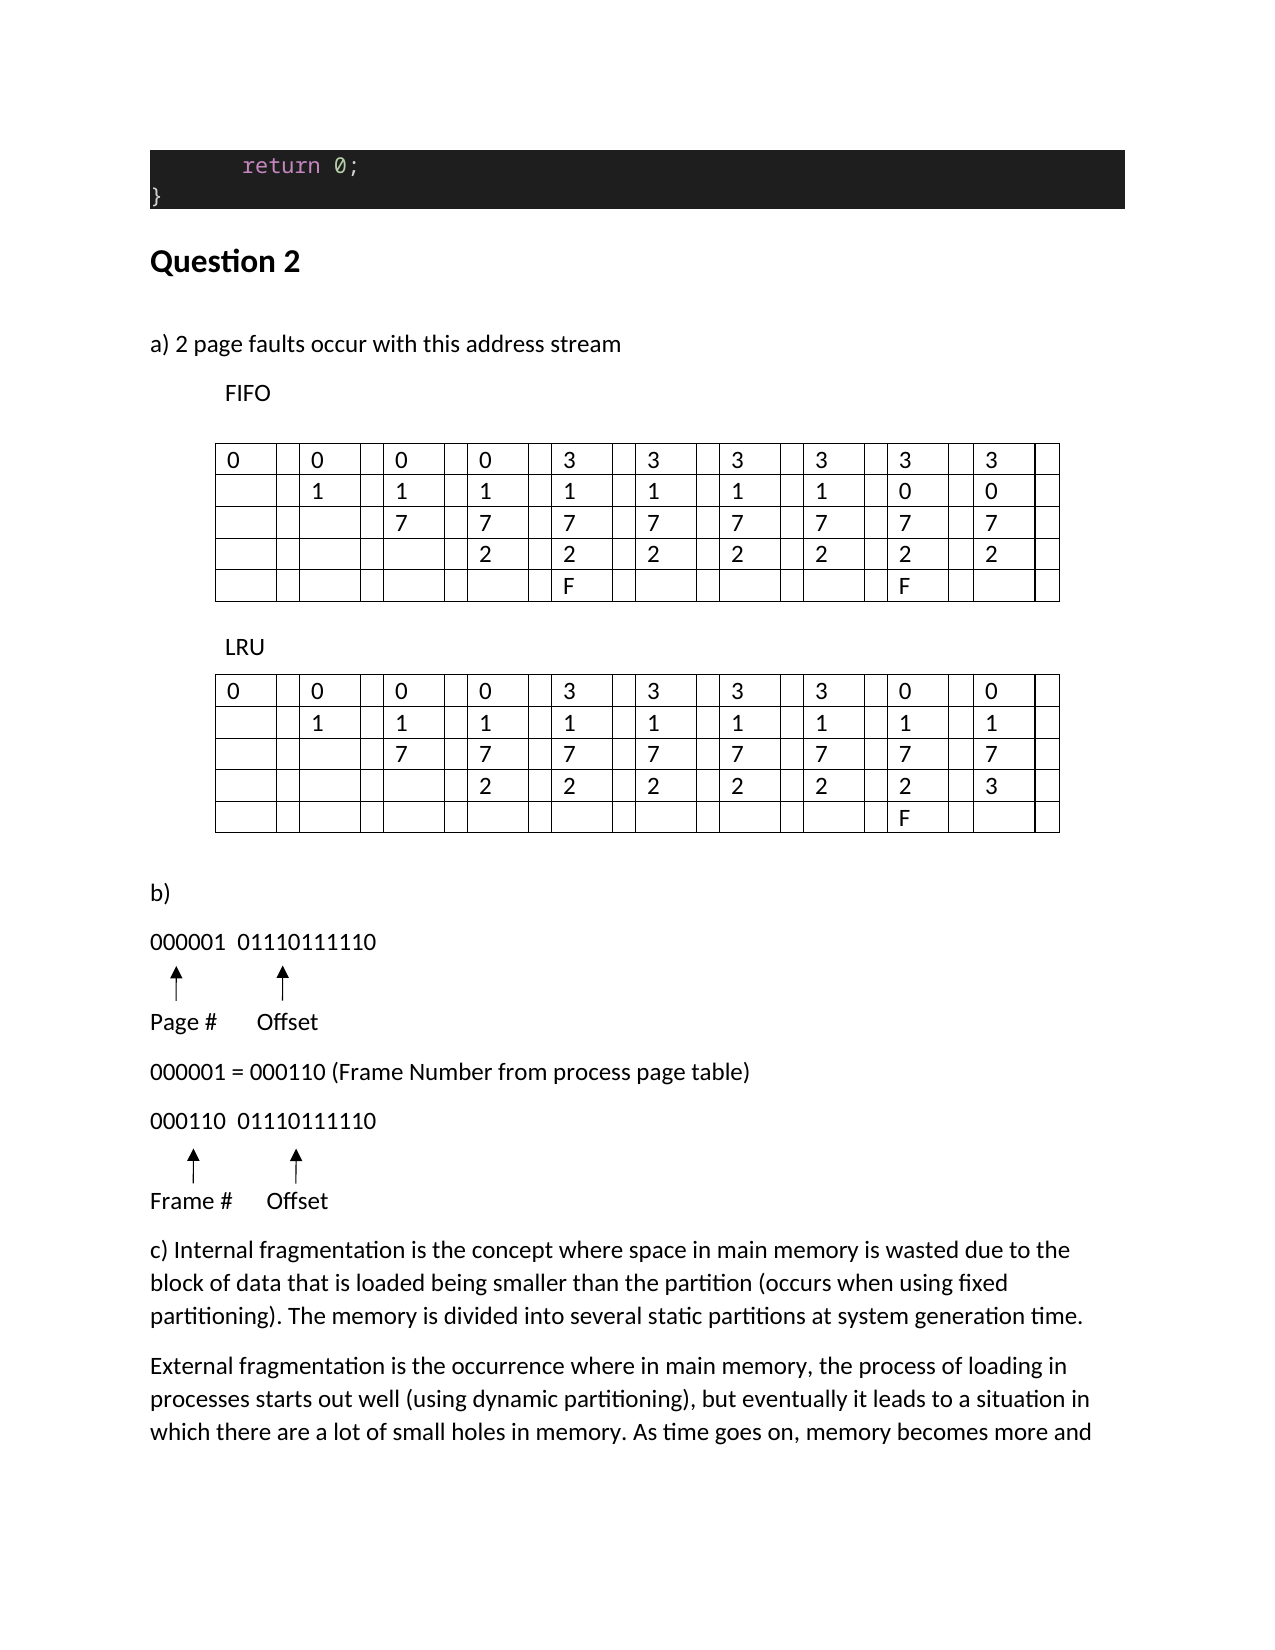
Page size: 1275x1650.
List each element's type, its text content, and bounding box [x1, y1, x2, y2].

table_cell F [888, 570, 948, 601]
table_cell [1036, 539, 1059, 569]
table_cell [697, 707, 719, 737]
table_cell [384, 802, 444, 832]
table_header [613, 675, 635, 706]
table_cell 7 [974, 507, 1034, 537]
table_cell 2 [552, 539, 612, 569]
text 000001 = 000110 (Frame Number from process page table) [150, 1056, 1125, 1086]
table_cell 1 [384, 475, 444, 506]
text Frame # Offset [150, 1185, 1125, 1215]
table_cell 1 [804, 707, 864, 737]
table_cell [529, 475, 551, 506]
table_cell 2 [720, 770, 780, 801]
table_cell [300, 770, 360, 801]
text } [150, 180, 1125, 209]
table_header 0 [384, 675, 444, 706]
table_cell 7 [384, 507, 444, 537]
table_cell [781, 475, 803, 506]
table_cell 1 [468, 707, 528, 737]
table_header 3 [720, 444, 780, 474]
table_cell 2 [468, 770, 528, 801]
table_cell [529, 570, 551, 601]
table_cell 1 [974, 707, 1034, 737]
table_cell 2 [888, 539, 948, 569]
table_cell [1036, 570, 1059, 601]
table_header [865, 675, 887, 706]
text c) Internal fragmentation is the concept where space in main memory is wasted due to the block of data that is loaded being smaller than the partition (occurs when using fixed partitioning). The memory is divided into several static partitions at system generation time. [150, 1234, 1125, 1331]
table_cell 7 [720, 739, 780, 769]
table_cell [781, 539, 803, 569]
table_cell [636, 802, 696, 832]
table_header 3 [636, 444, 696, 474]
table_cell [300, 802, 360, 832]
table_cell [613, 770, 635, 801]
table_header 3 [636, 675, 696, 706]
table_cell [468, 802, 528, 832]
table_cell 2 [804, 770, 864, 801]
table_cell 7 [888, 739, 948, 769]
text b) [150, 877, 1125, 907]
text return 0; [150, 150, 1125, 180]
table_header [361, 675, 383, 706]
table_cell 2 [720, 539, 780, 569]
table_cell [300, 539, 360, 569]
table_cell 0 [888, 475, 948, 506]
table_cell [865, 570, 887, 601]
table_cell [1036, 475, 1059, 506]
table_cell 2 [974, 539, 1034, 569]
table_cell [781, 570, 803, 601]
table_cell [613, 570, 635, 601]
table_header 0 [468, 444, 528, 474]
table_header [949, 675, 973, 706]
table_cell [216, 570, 276, 601]
table_cell [529, 507, 551, 537]
table_header [865, 444, 887, 474]
table_cell 1 [720, 707, 780, 737]
table_header [277, 444, 299, 474]
table_header [445, 675, 467, 706]
text Page # Offset [150, 1006, 1125, 1037]
table_cell [949, 570, 973, 601]
table_cell [613, 475, 635, 506]
table_cell 7 [384, 739, 444, 769]
table_cell 7 [888, 507, 948, 537]
table_cell [216, 507, 276, 537]
table_header [781, 444, 803, 474]
table_cell [216, 707, 276, 737]
table_cell [277, 770, 299, 801]
table_cell [216, 539, 276, 569]
table_cell [361, 707, 383, 737]
table_cell [384, 539, 444, 569]
table_header [1036, 675, 1059, 706]
table_cell [445, 507, 467, 537]
table_cell [804, 570, 864, 601]
table_cell [697, 570, 719, 601]
table_cell [781, 802, 803, 832]
table_cell 1 [468, 475, 528, 506]
table_header 3 [888, 444, 948, 474]
table_cell [697, 770, 719, 801]
table_cell F [552, 570, 612, 601]
table_header 0 [384, 444, 444, 474]
table_cell [361, 770, 383, 801]
table_cell [277, 475, 299, 506]
table_cell [361, 539, 383, 569]
table_cell [445, 475, 467, 506]
table_cell [949, 739, 973, 769]
table_cell [529, 802, 551, 832]
table_cell [277, 539, 299, 569]
table_cell [865, 475, 887, 506]
table_cell [804, 802, 864, 832]
table_cell [445, 739, 467, 769]
table_cell 2 [636, 539, 696, 569]
table_cell [720, 570, 780, 601]
table_cell [949, 507, 973, 537]
table_header 0 [468, 675, 528, 706]
table_header 0 [300, 675, 360, 706]
table_cell [636, 570, 696, 601]
table_cell [216, 802, 276, 832]
table_cell [613, 802, 635, 832]
table_cell [552, 802, 612, 832]
table_cell [781, 739, 803, 769]
table_cell 1 [552, 707, 612, 737]
table_header 3 [720, 675, 780, 706]
table_cell 2 [804, 539, 864, 569]
table_cell [697, 539, 719, 569]
table_cell [865, 507, 887, 537]
table_cell [216, 475, 276, 506]
table_cell [445, 770, 467, 801]
table_cell [974, 570, 1034, 601]
text Question 2 [150, 240, 1125, 281]
table_cell [300, 739, 360, 769]
table_cell 7 [468, 739, 528, 769]
table_cell [974, 802, 1034, 832]
table_header [613, 444, 635, 474]
table_header [277, 675, 299, 706]
table_cell [445, 570, 467, 601]
table_header [697, 675, 719, 706]
table_cell 7 [804, 507, 864, 537]
table_cell [1036, 739, 1059, 769]
table_header 0 [974, 675, 1034, 706]
table_cell 7 [552, 739, 612, 769]
table_cell [1036, 707, 1059, 737]
table_cell [613, 507, 635, 537]
table_cell [865, 802, 887, 832]
table_cell [697, 739, 719, 769]
table_cell 7 [552, 507, 612, 537]
table_header 3 [552, 675, 612, 706]
text LRU [150, 631, 1125, 662]
text a) 2 page faults occur with this address stream [150, 328, 1125, 358]
table_cell [697, 802, 719, 832]
table_cell [697, 475, 719, 506]
table_cell [781, 707, 803, 737]
text 000001 01110111110 [150, 926, 1125, 987]
text 000110 01110111110 [150, 1105, 1125, 1166]
table_cell [865, 539, 887, 569]
table_header [361, 444, 383, 474]
table_cell [949, 707, 973, 737]
table_cell [361, 802, 383, 832]
table_cell 7 [804, 739, 864, 769]
table_header 3 [552, 444, 612, 474]
table_cell 2 [552, 770, 612, 801]
table_cell [445, 539, 467, 569]
table_cell [300, 507, 360, 537]
table_cell [781, 507, 803, 537]
table_cell F [888, 802, 948, 832]
table_cell 3 [974, 770, 1034, 801]
table_cell 1 [300, 475, 360, 506]
table_cell 0 [974, 475, 1034, 506]
table_cell [361, 739, 383, 769]
table_cell 1 [720, 475, 780, 506]
table_header [529, 444, 551, 474]
table_cell [1036, 802, 1059, 832]
table_cell [613, 539, 635, 569]
table_header [697, 444, 719, 474]
table_cell [949, 475, 973, 506]
table_cell 2 [636, 770, 696, 801]
table_cell 1 [636, 707, 696, 737]
table_header [529, 675, 551, 706]
table_cell [384, 570, 444, 601]
table_cell [361, 570, 383, 601]
table_cell [277, 802, 299, 832]
table_cell [277, 707, 299, 737]
table_cell [1036, 507, 1059, 537]
table_header 0 [300, 444, 360, 474]
table_cell [949, 539, 973, 569]
table_cell [949, 802, 973, 832]
table_header 0 [216, 675, 276, 706]
table_cell [865, 707, 887, 737]
table_cell [277, 507, 299, 537]
table_header 0 [888, 675, 948, 706]
table_header 3 [804, 675, 864, 706]
table_cell 7 [720, 507, 780, 537]
table_cell [361, 507, 383, 537]
table_cell 2 [468, 539, 528, 569]
table_cell [949, 770, 973, 801]
table_cell 7 [468, 507, 528, 537]
table_cell [277, 570, 299, 601]
table_header 3 [804, 444, 864, 474]
table_cell [216, 770, 276, 801]
table_cell [300, 570, 360, 601]
table_cell [781, 770, 803, 801]
table_header [949, 444, 973, 474]
table_cell [529, 707, 551, 737]
table_cell [277, 739, 299, 769]
table_cell [384, 770, 444, 801]
table_cell [613, 707, 635, 737]
table_header 0 [216, 444, 276, 474]
table_cell 1 [300, 707, 360, 737]
table_cell [216, 739, 276, 769]
table_cell [361, 475, 383, 506]
table_cell 1 [552, 475, 612, 506]
table_cell [865, 739, 887, 769]
table_cell 2 [888, 770, 948, 801]
table_cell [865, 770, 887, 801]
list FIFO [225, 377, 1125, 408]
table_header [781, 675, 803, 706]
table_cell 1 [888, 707, 948, 737]
table_cell [1036, 770, 1059, 801]
table_cell [445, 707, 467, 737]
table_cell 7 [636, 739, 696, 769]
table_cell 7 [974, 739, 1034, 769]
table_cell 1 [804, 475, 864, 506]
table_header 3 [974, 444, 1034, 474]
table_cell 7 [636, 507, 696, 537]
table_cell 1 [636, 475, 696, 506]
table_cell [445, 802, 467, 832]
table_cell [529, 770, 551, 801]
table_cell [529, 539, 551, 569]
table_cell [697, 507, 719, 537]
table_header [1036, 444, 1059, 474]
table_cell [529, 739, 551, 769]
table_cell [720, 802, 780, 832]
table_header [445, 444, 467, 474]
table_cell [613, 739, 635, 769]
table_cell 1 [384, 707, 444, 737]
table_cell [468, 570, 528, 601]
